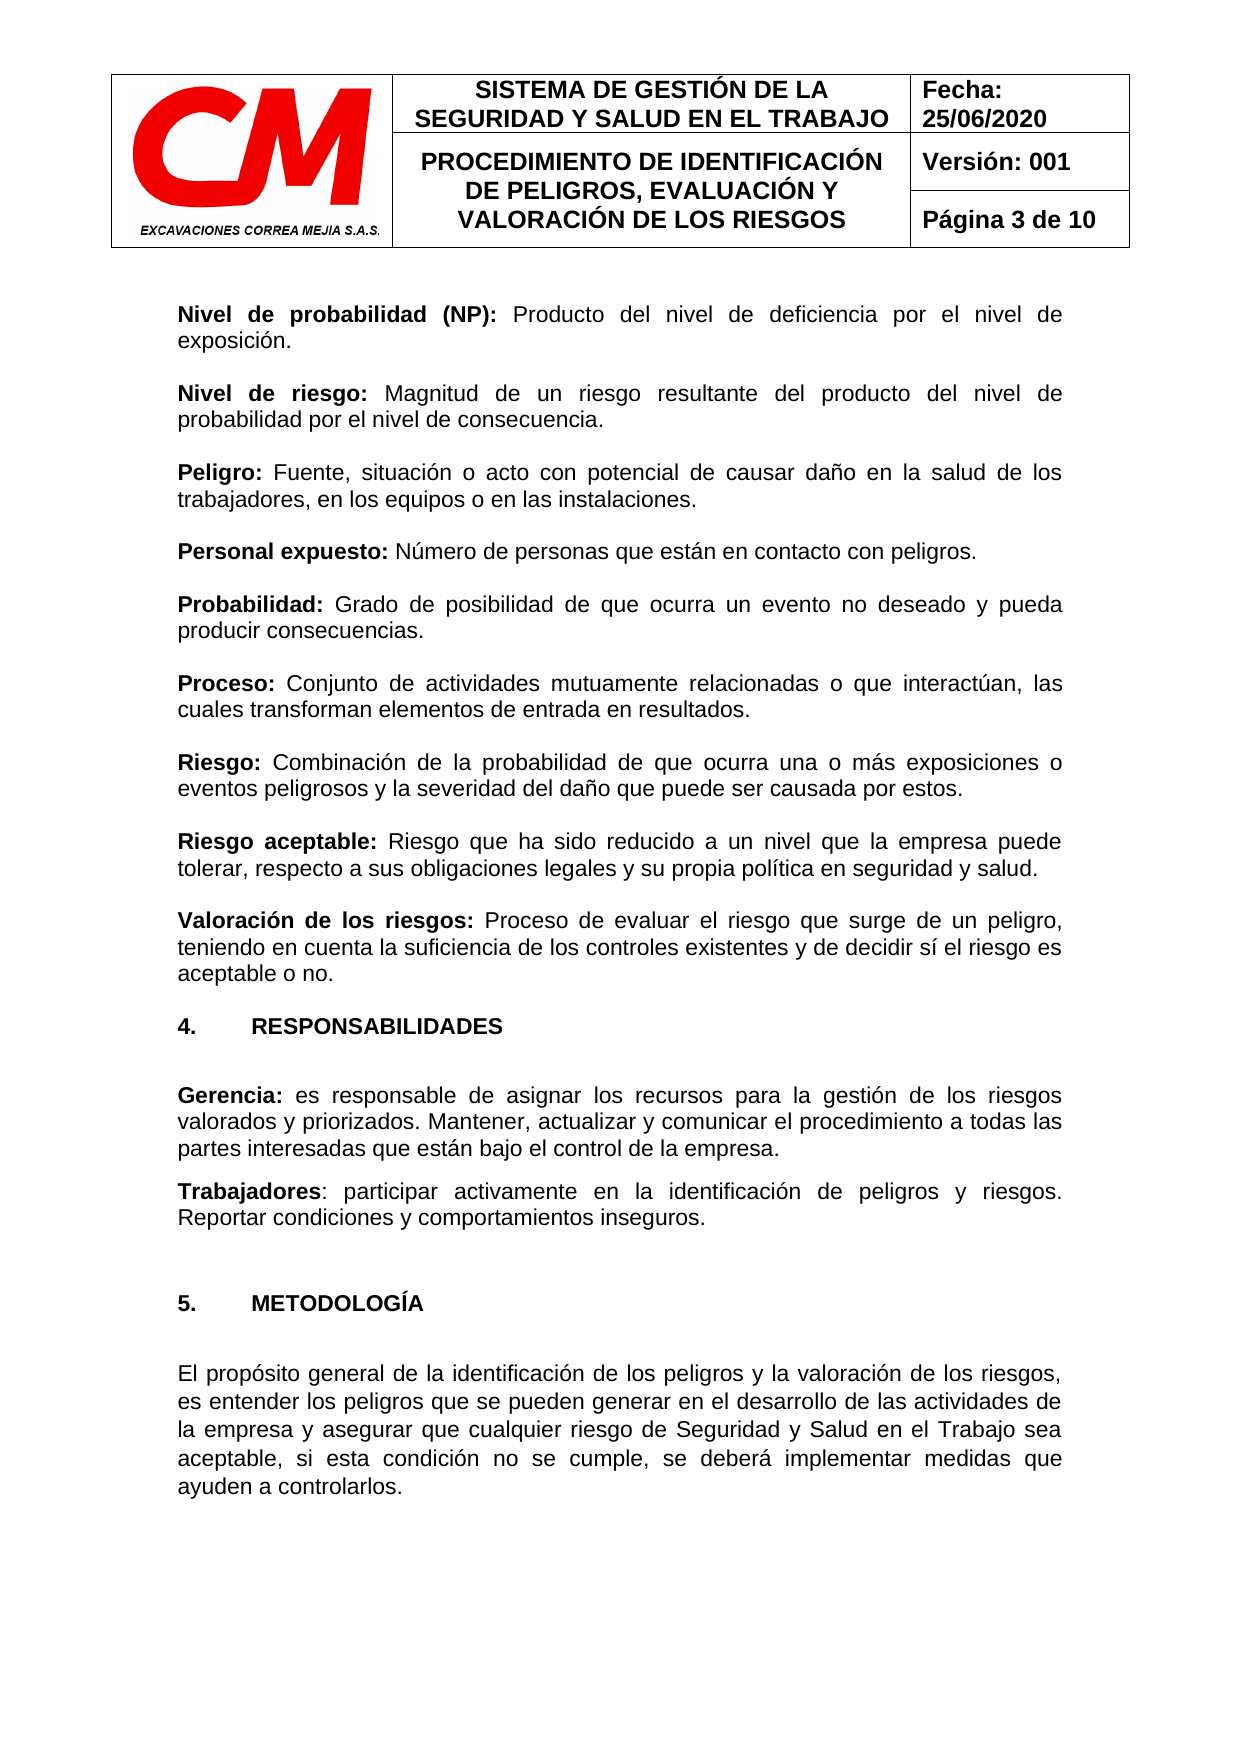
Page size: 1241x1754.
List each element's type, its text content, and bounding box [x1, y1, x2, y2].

text Proceso: Conjunto de actividades mutuamente relacionadas o que interactúan, las cuales transforman elementos de entrada en resultados. [177, 670, 1063, 723]
subtitle METODOLOGÍA [177, 1290, 1063, 1316]
text Peligro: Fuente, situación o acto con potencial de causar daño en la salud de los trabajadores, en los equipos o en las instalaciones. [177, 459, 1063, 512]
text Riesgo: Combinación de la probabilidad de que ocurra una o más exposiciones o eventos peligrosos y la severidad del daño que puede ser causada por estos. [177, 749, 1063, 802]
text Personal expuesto: Número de personas que están en contacto con peligros. [177, 538, 1063, 564]
text Nivel de riesgo: Magnitud de un riesgo resultante del producto del nivel de probabilidad por el nivel de consecuencia. [177, 380, 1063, 433]
text Nivel de probabilidad (NP): Producto del nivel de deficiencia por el nivel de exposición. [177, 301, 1063, 354]
text Valoración de los riesgos: Proceso de evaluar el riesgo que surge de un peligro, teniendo en cuenta la suficiencia de los controles existentes y de decidir sí el riesgo es aceptable o no. [177, 907, 1063, 986]
subtitle RESPONSABILIDADES [177, 1013, 1063, 1039]
picture [124, 82, 379, 239]
text Trabajadores: participar activamente en la identificación de peligros y riesgos. Reportar condiciones y comportamientos inseguros. [177, 1178, 1063, 1230]
text El propósito general de la identificación de los peligros y la valoración de los riesgos, es entender los peligros que se pueden generar en el desarrollo de las actividades de la empresa y asegurar que cualquier riesgo de Seguridad y Salud en el Trabajo sea aceptable, si esta condición no se cumple, se deberá implementar medidas que ayuden a controlarlos. [177, 1359, 1063, 1499]
text Riesgo aceptable: Riesgo que ha sido reducido a un nivel que la empresa puede tolerar, respecto a sus obligaciones legales y su propia política en seguridad y salud. [177, 828, 1063, 881]
text Gerencia: es responsable de asignar los recursos para la gestión de los riesgos valorados y priorizados. Mantener, actualizar y comunicar el procedimiento a todas las partes interesadas que están bajo el control de la empresa. [177, 1082, 1063, 1161]
text Probabilidad: Grado de posibilidad de que ocurra un evento no deseado y pueda producir consecuencias. [177, 591, 1063, 644]
